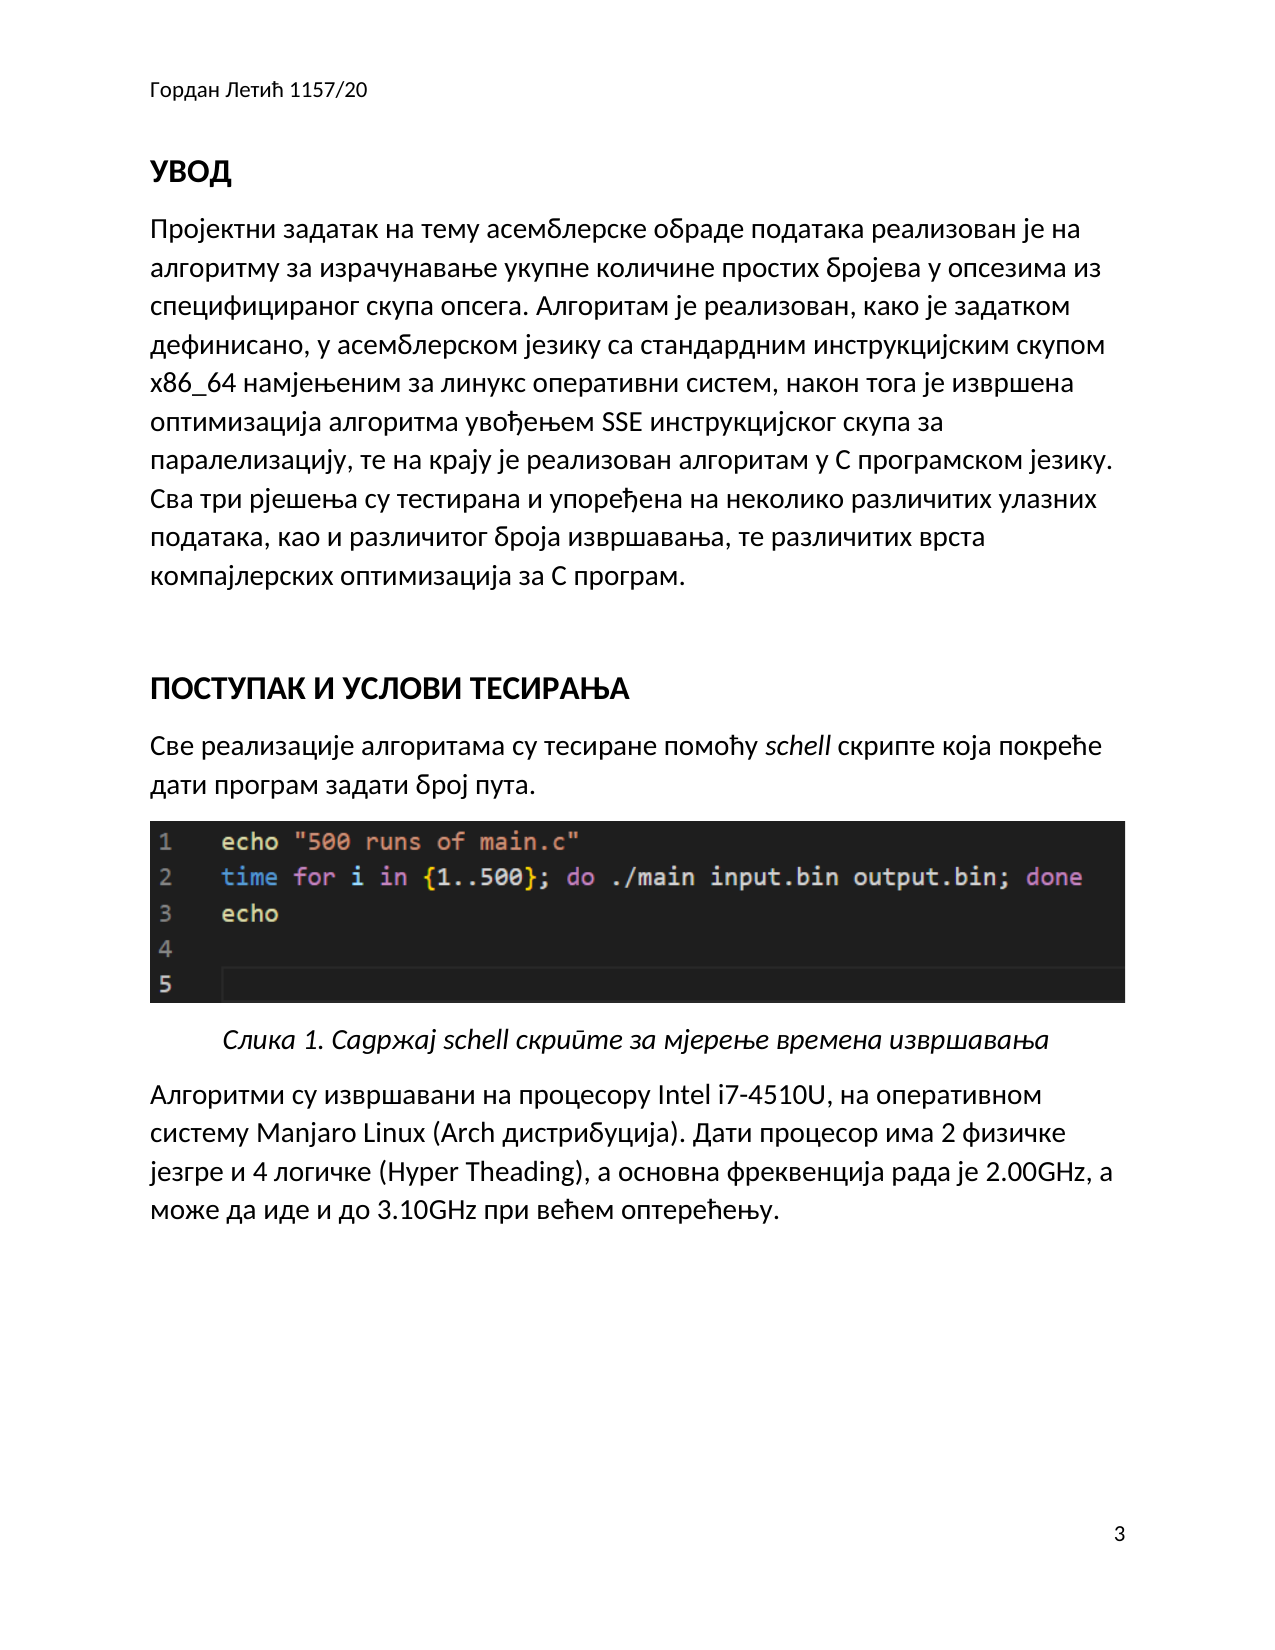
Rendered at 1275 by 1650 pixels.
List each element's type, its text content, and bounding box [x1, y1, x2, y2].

text Слика 1. Садржај schell скрипте за мјерење времена извршавања [150, 1021, 1125, 1057]
text УВОД [150, 150, 1125, 191]
text Све реализације алгоритама су тесиране помоћу schell скрипте која покреће дати програм задати број пута. [150, 727, 1125, 801]
text ПОСТУПАК И УСЛОВИ ТЕСИРАЊА [150, 667, 1125, 707]
text Пројектни задатак на тему асемблерске обраде података реализован је на алгоритму за израчунавање укупне количине простих бројева у опсезима из специфицираног скупа опсега. Алгоритам је реализован, како је задатком дефинисано, у асемблерском језику са стандардним инструкцијским скупом х86_64 намјењеним за линукс оперативни систем, након тога је извршена оптимизација алгоритма увођењем SSE инструкцијског скупа за паралелизацију, те на крају је реализован алгоритам у С програмском језику. Сва три рјешења су тестирана и упоређена на неколико различитих улазних података, као и различитог броја извршавања, те различитих врста компајлерских оптимизација за С програм. [150, 211, 1125, 592]
text Алгоритми су извршавани на процесору Intel i7-4510U, на оперативном систему Manjaro Linux (Arch дистрибуција). Дати процесор има 2 физичке језгре и 4 логичке (Hyper Theading), а основна фреквенција рада је 2.00GHz, а може да иде и до 3.10GHz при већем оптерећењу. [150, 1076, 1125, 1227]
picture [150, 821, 1125, 1003]
